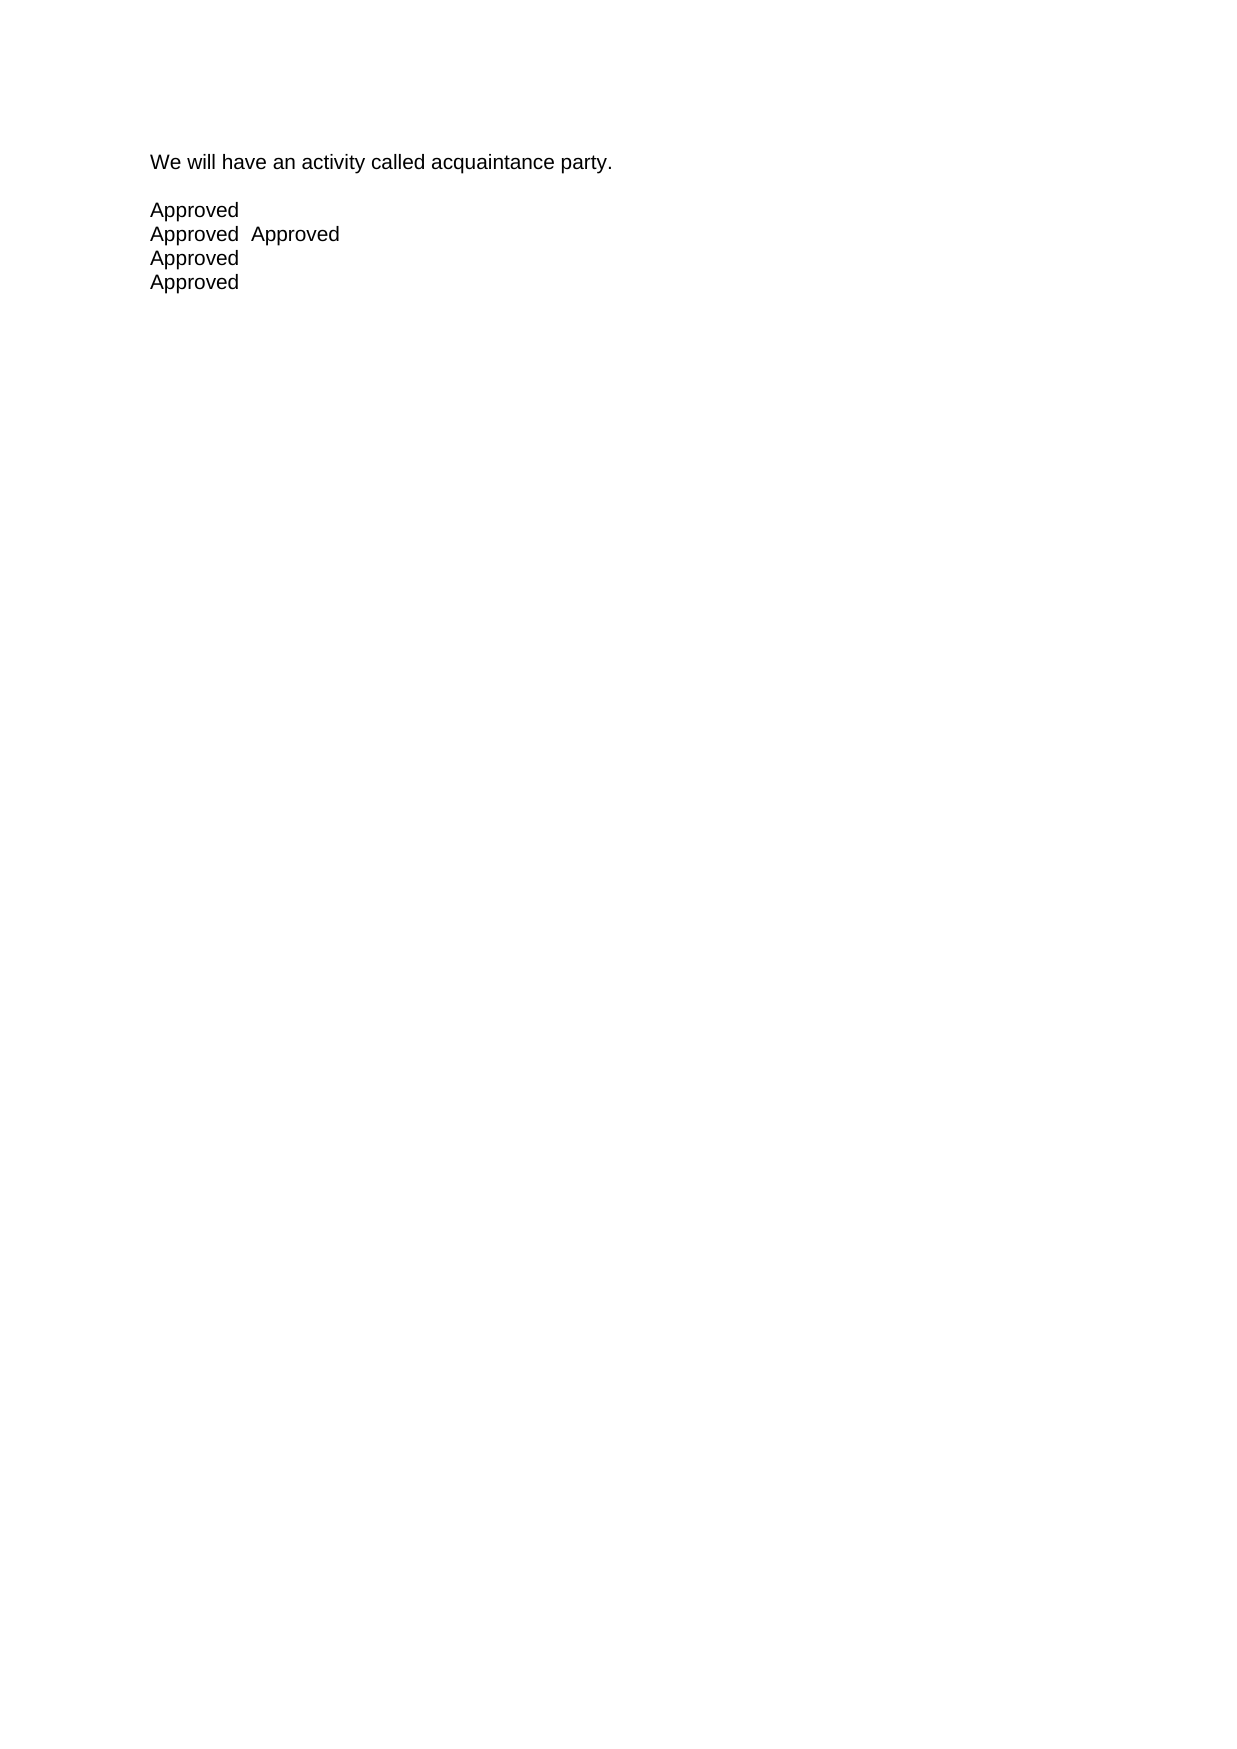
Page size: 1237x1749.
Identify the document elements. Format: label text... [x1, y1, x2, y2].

text Approved [150, 246, 1086, 270]
text Approved [150, 198, 1086, 222]
text Approved [150, 270, 1086, 294]
text We will have an activity called acquaintance party. [150, 150, 1086, 174]
text Approved Approved [150, 222, 1086, 246]
